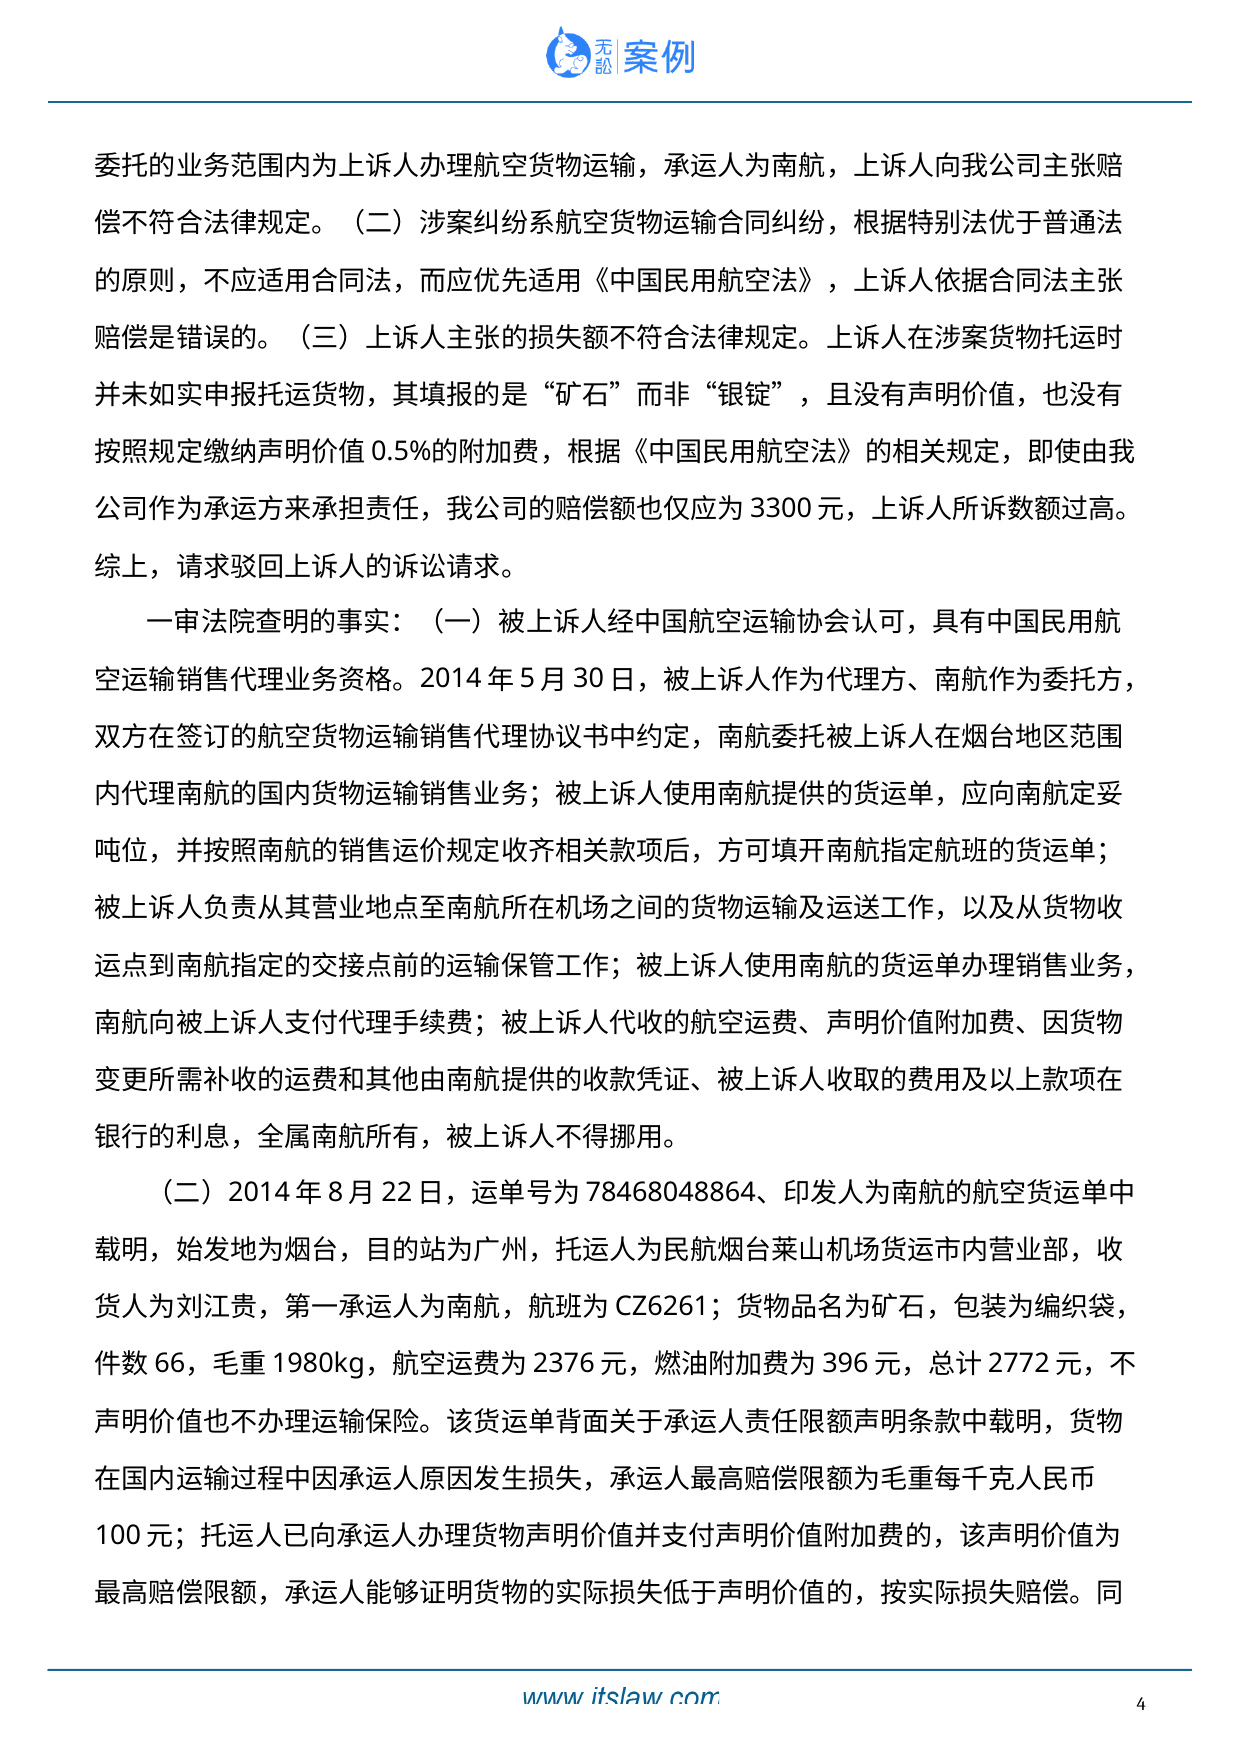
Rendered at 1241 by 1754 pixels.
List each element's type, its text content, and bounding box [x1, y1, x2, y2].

picture [546, 26, 694, 78]
text 一审法院查明的事实：（一）被上诉人经中国航空运输协会认可，具有中国民用航空运输销售代理业务资格。2014年5月30日，被上诉人作为代理方、南航作为委托方，双方在签订的航空货物运输销售代理协议书中约定，南航委托被上诉人在烟台地区范围内代理南航的国内货物运输销售业务；被上诉人使用南航提供的货运单，应向南航定妥吨位，并按照南航的销售运价规定收齐相关款项后，方可填开南航指定航班的货运单；被上诉人负责从其营业地点至南航所在机场之间的货物运输及运送工作，以及从货物收运点到南航指定的交接点前的运输保管工作；被上诉人使用南航的货运单办理销售业务，南航向被上诉人支付代理手续费；被上诉人代收的航空运费、声明价值附加费、因货物变更所需补收的运费和其他由南航提供的收款凭证、被上诉人收取的费用及以上款项在银行的利息，全属南航所有，被上诉人不得挪用。 [94, 598, 1146, 1157]
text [94, 1168, 1146, 1613]
picture [523, 1687, 720, 1704]
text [94, 85, 1146, 586]
